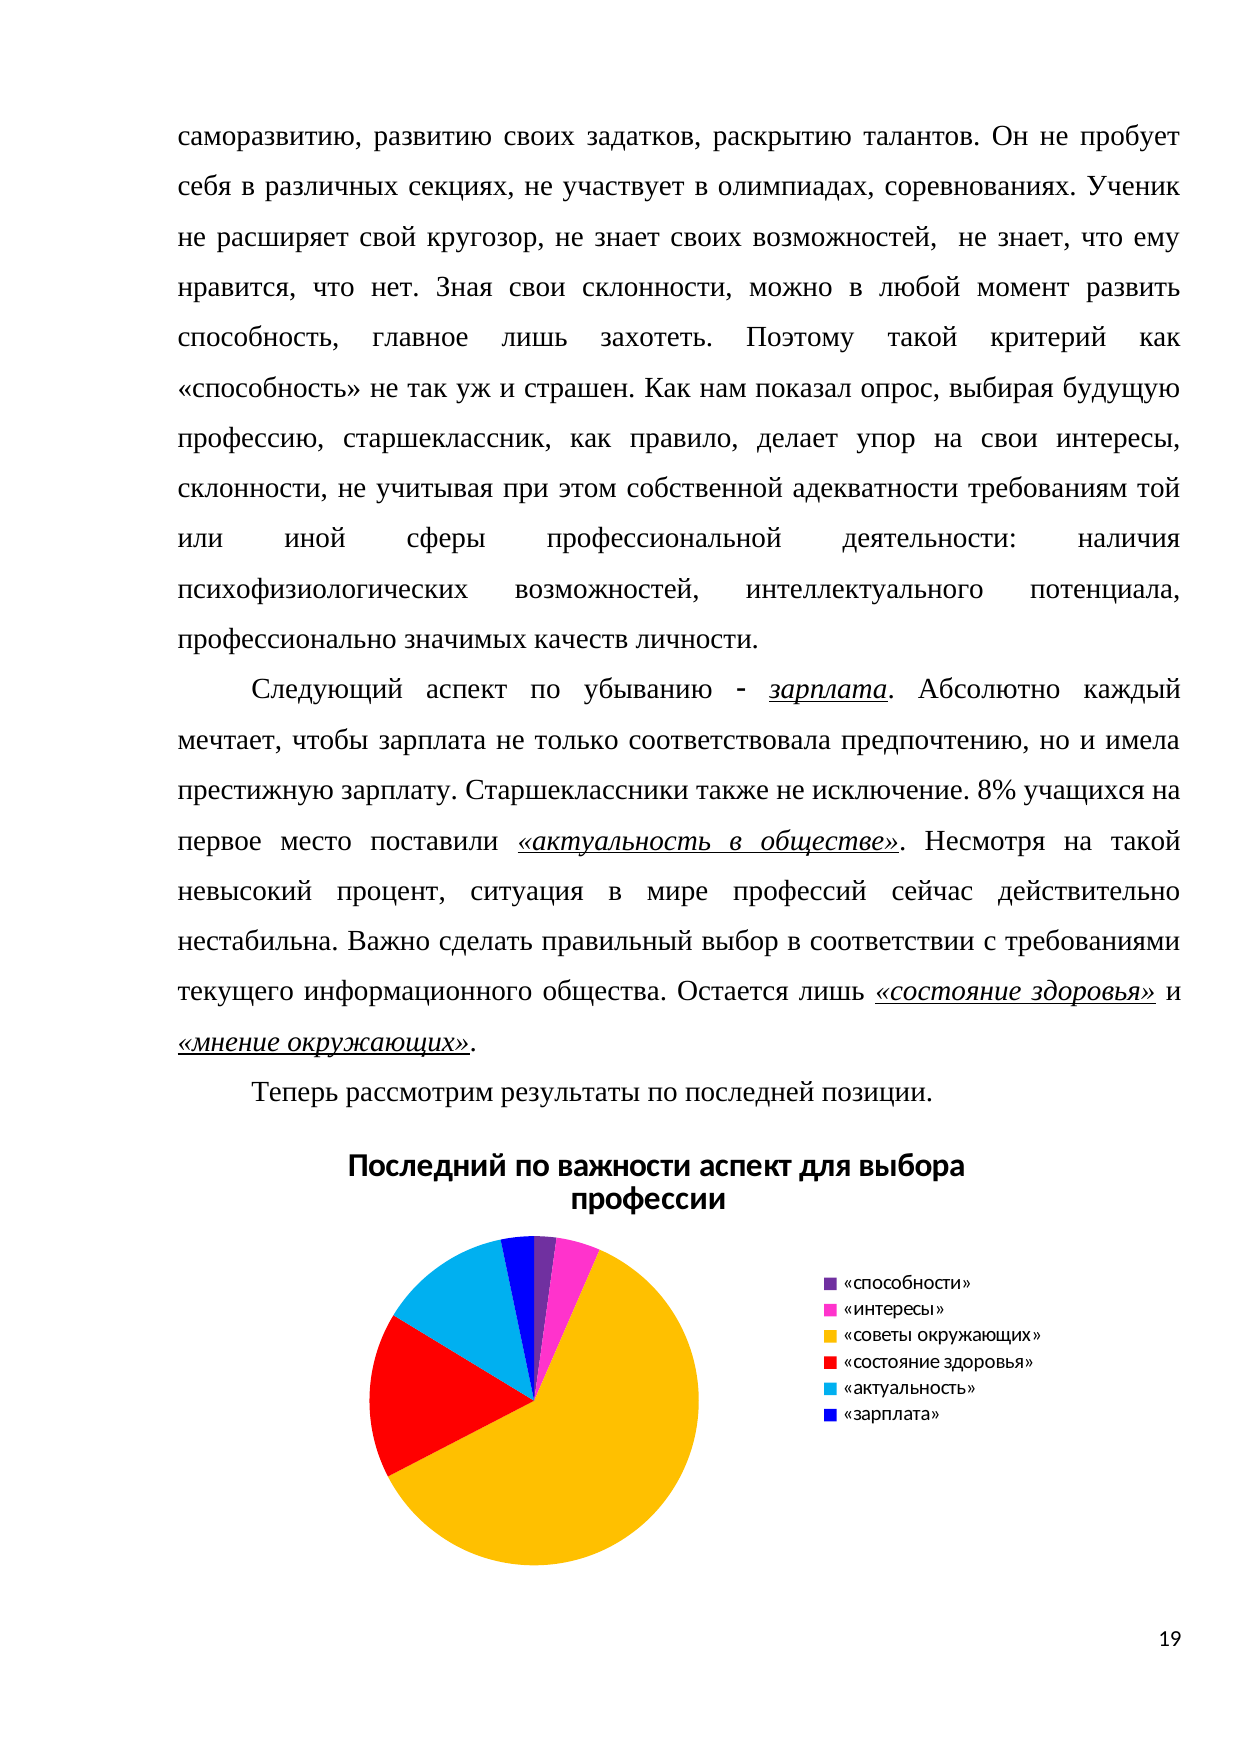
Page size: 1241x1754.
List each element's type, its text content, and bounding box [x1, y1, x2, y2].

text Следующий аспект по убыванию зарплата. Абсолютно каждый мечтает, чтобы зарплата не только соответствовала предпочтению, но и имела престижную зарплату. Старшеклассники также не исключение. 8% учащихся на первое место поставили «актуальность в обществе». Несмотря на такой невысокий процент, ситуация в мире профессий сейчас действительно нестабильна. Важно сделать правильный выбор в соответствии с требованиями текущего информационного общества. Остается лишь «состояние здоровья» и «мнение окружающих». [177, 672, 1181, 1057]
text Теперь рассмотрим результаты по последней позиции. [177, 1074, 1181, 1108]
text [177, 118, 1181, 655]
